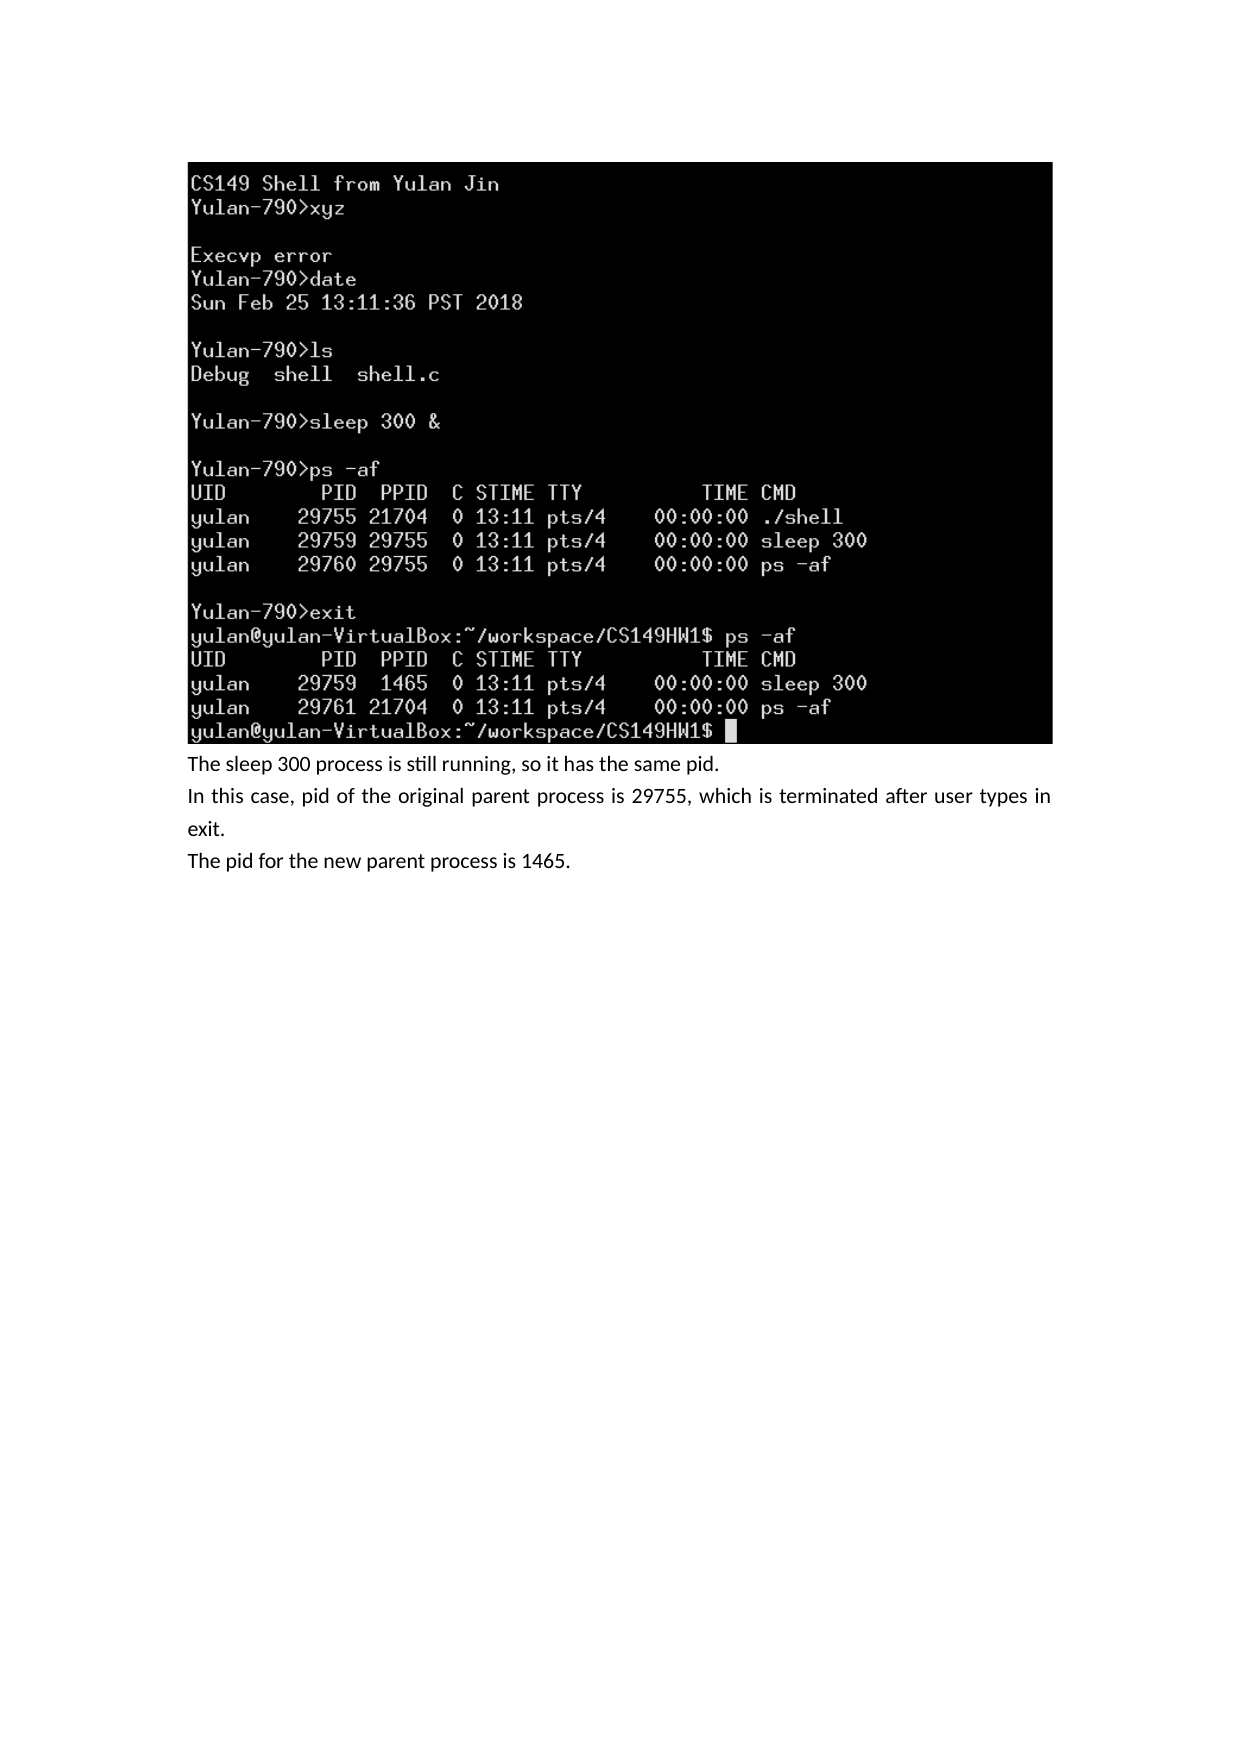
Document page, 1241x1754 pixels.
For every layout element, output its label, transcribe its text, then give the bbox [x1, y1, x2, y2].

text The sleep 300 process is still running, so it has the same pid. [187, 747, 1053, 779]
picture [187, 162, 1053, 744]
text The pid for the new parent process is 1465. [187, 844, 1053, 877]
text In this case, pid of the original parent process is 29755, which is terminated after user types in exit. [187, 779, 1053, 844]
